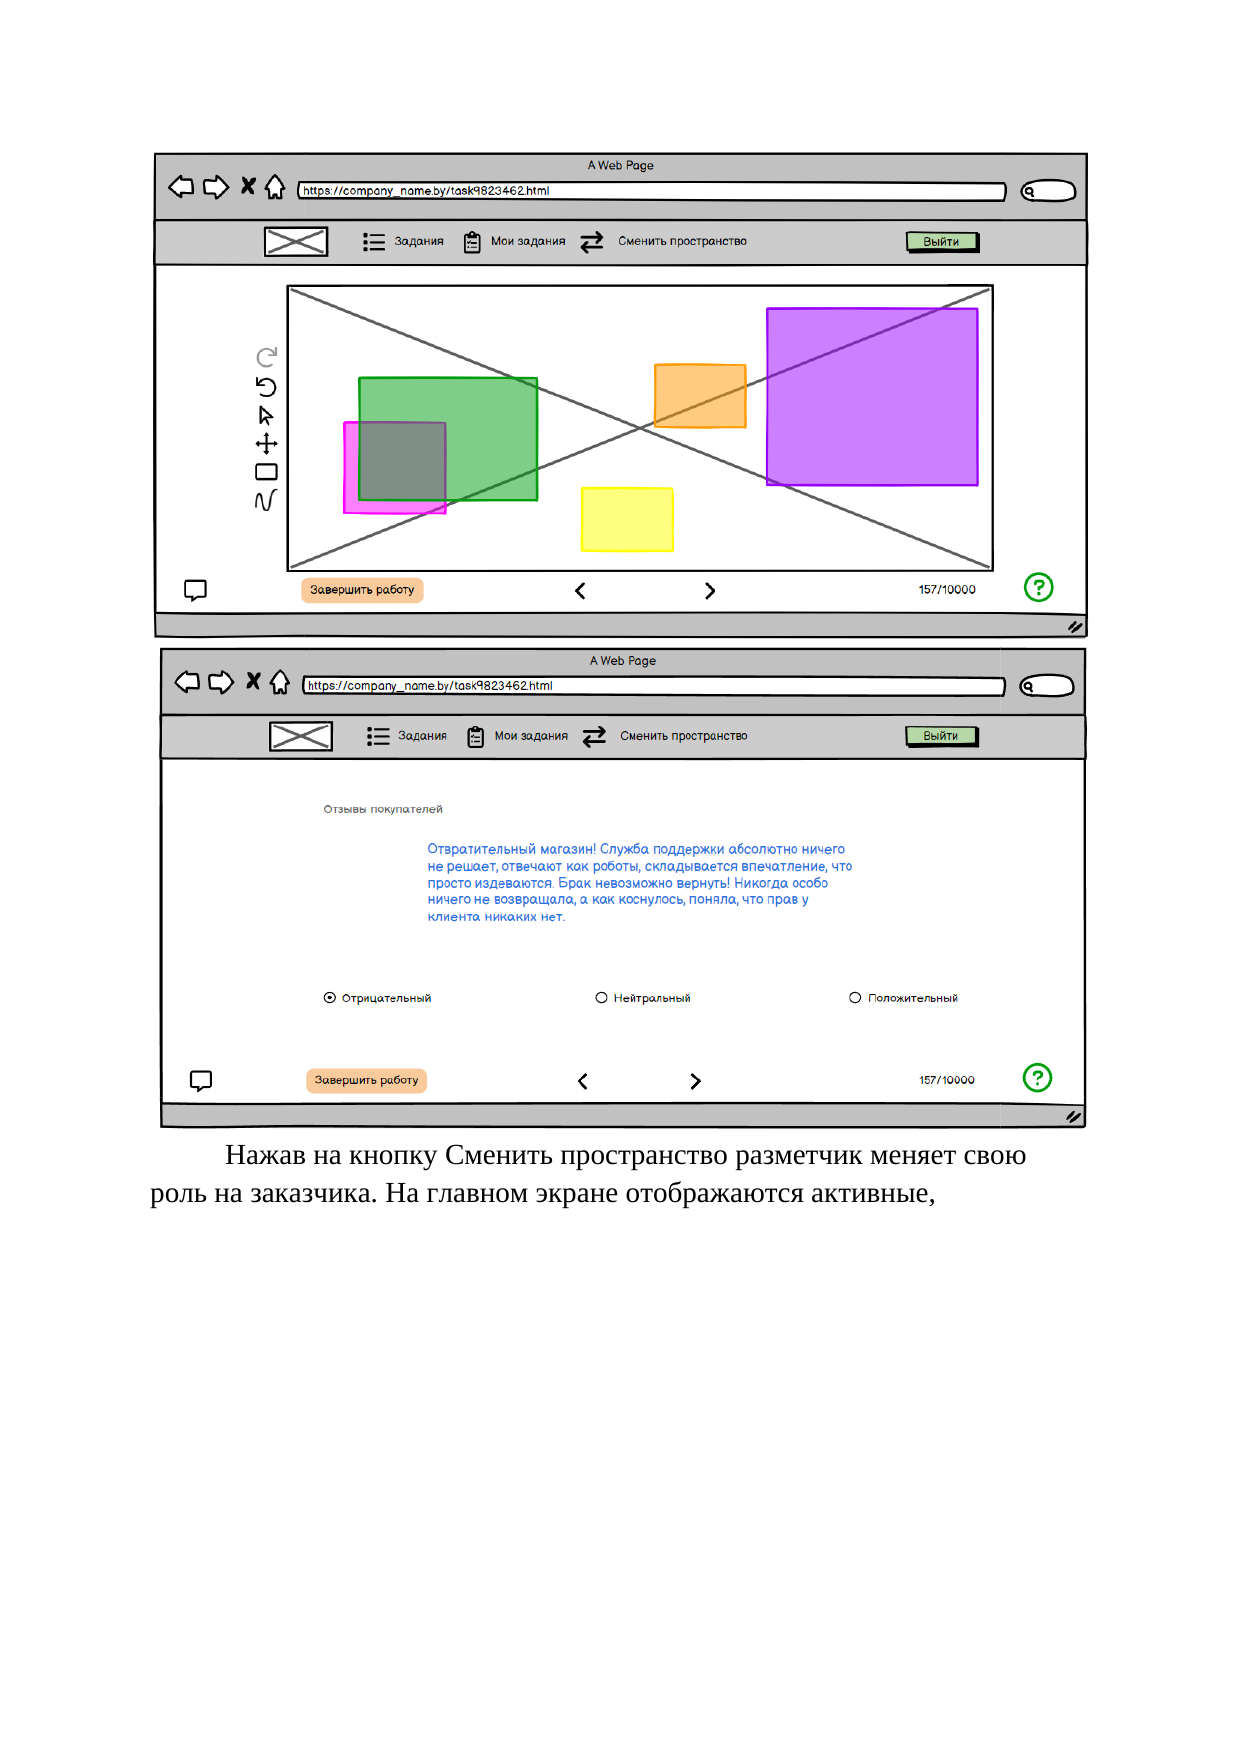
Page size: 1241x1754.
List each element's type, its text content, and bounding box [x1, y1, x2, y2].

picture [150, 150, 1091, 642]
picture [150, 645, 1091, 1133]
text Нажав на кнопку Сменить пространство разметчик меняет свою роль на заказчика. На главном экране отображаются активные, добавленные им задания. [150, 1137, 1090, 1209]
